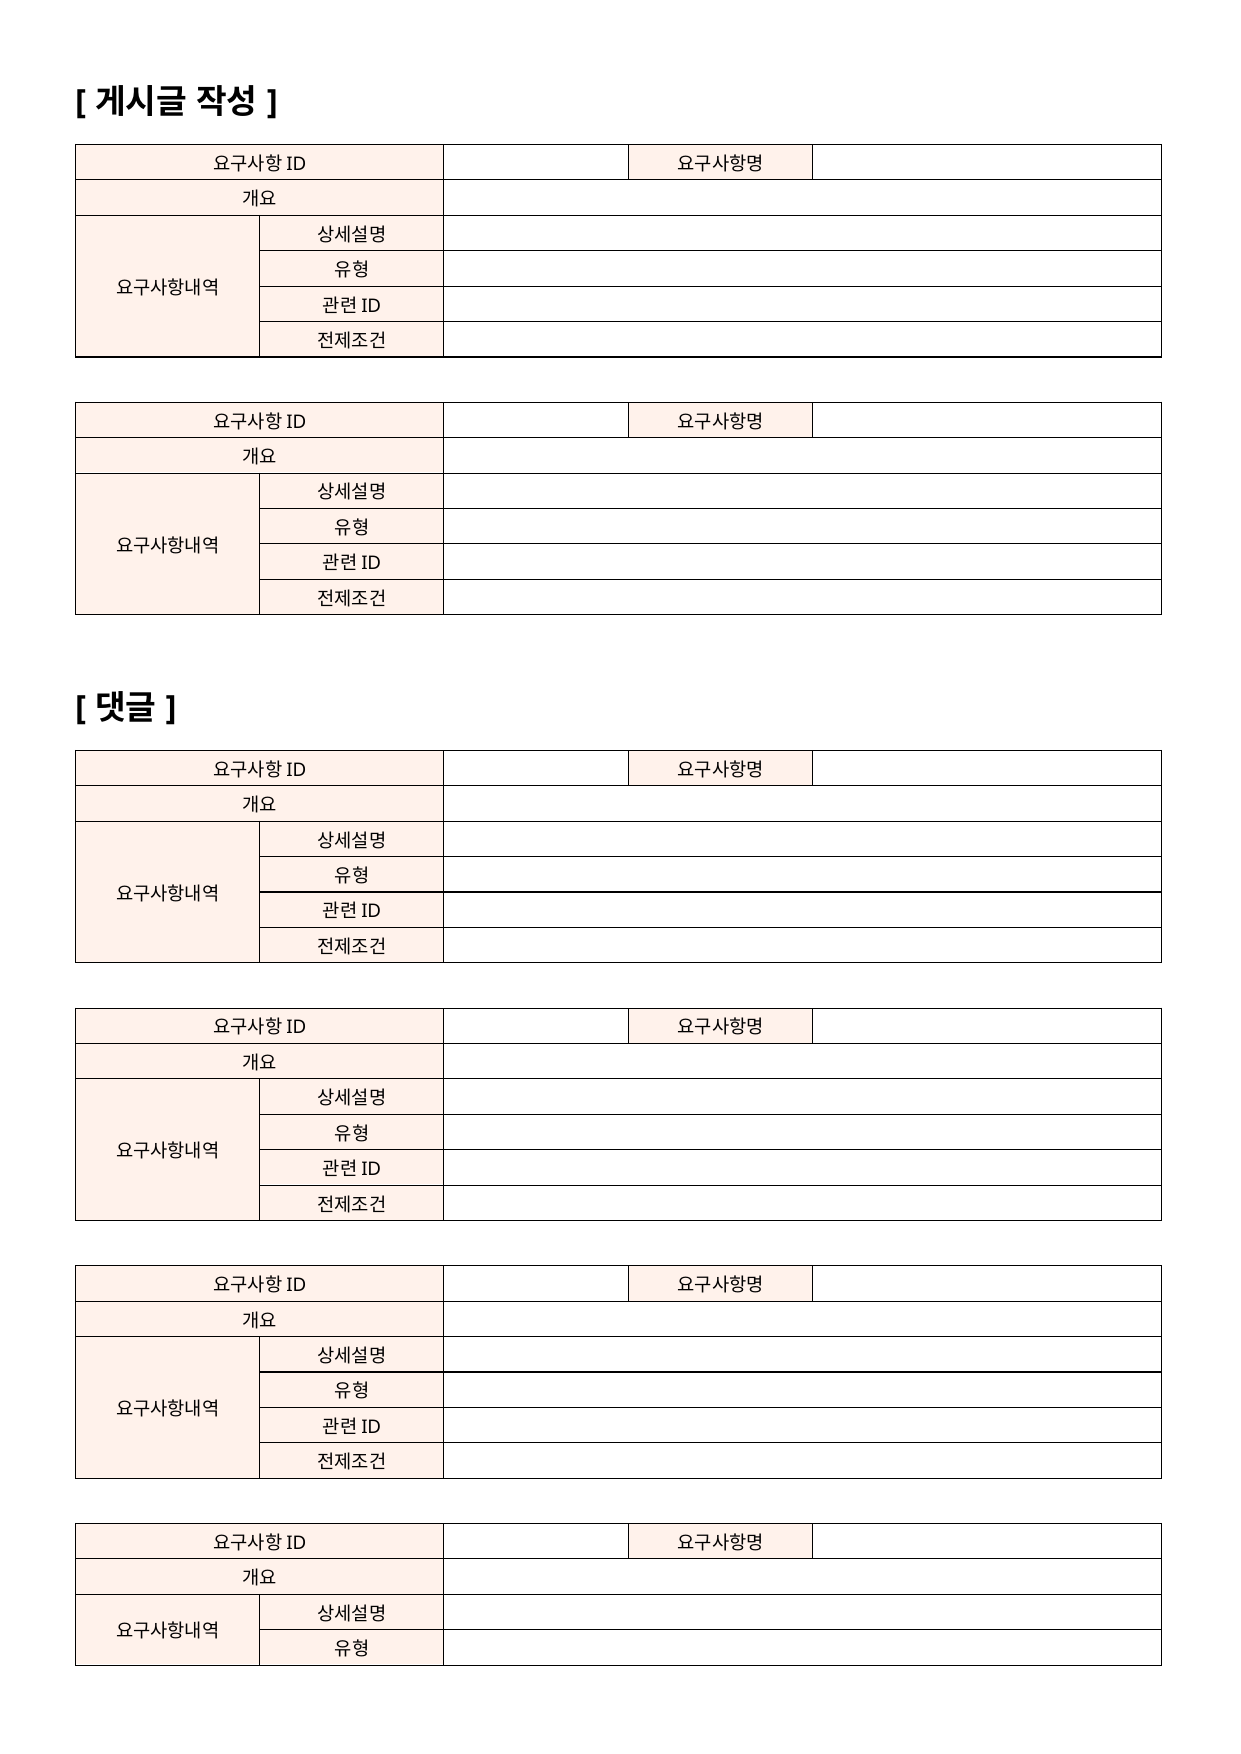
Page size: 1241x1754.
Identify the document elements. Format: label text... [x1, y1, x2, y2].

table_cell [444, 1630, 1161, 1664]
table_cell [444, 544, 1161, 579]
table_cell [444, 1302, 1161, 1336]
table_cell 전제조건 [260, 1186, 443, 1220]
table_cell 개요 [76, 786, 443, 821]
table_cell 유형 [260, 1373, 443, 1407]
table_cell [444, 857, 1161, 891]
table_cell 전제조건 [260, 580, 443, 614]
table_header 요구사항ID [76, 145, 443, 179]
table_cell 전제조건 [260, 1443, 443, 1478]
table_header [813, 145, 1161, 179]
table_cell 요구사항내역 [76, 822, 259, 962]
table_cell [444, 1150, 1161, 1184]
table_cell 개요 [76, 180, 443, 215]
table_cell [444, 786, 1161, 821]
table_cell [444, 509, 1161, 543]
table_header 요구사항명 [629, 1524, 812, 1558]
table_cell 상세설명 [260, 1337, 443, 1371]
table_header [444, 1266, 628, 1301]
table_cell 요구사항내역 [76, 216, 259, 356]
table_header [813, 1524, 1161, 1558]
table_header 요구사항명 [629, 751, 812, 785]
table_cell [444, 287, 1161, 321]
table_cell 유형 [260, 857, 443, 891]
table_header 요구사항명 [629, 1009, 812, 1043]
table_cell 관련ID [260, 544, 443, 579]
table_header [813, 751, 1161, 785]
table_header 요구사항ID [76, 751, 443, 785]
table_cell 전제조건 [260, 928, 443, 962]
table_cell 요구사항내역 [76, 1079, 259, 1220]
table_cell [444, 1186, 1161, 1220]
table_header 요구사항명 [629, 403, 812, 437]
table_cell 관련ID [260, 893, 443, 927]
table_cell [444, 1337, 1161, 1371]
table_header [813, 1266, 1161, 1301]
table_cell [444, 251, 1161, 286]
table_cell 개요 [76, 1044, 443, 1078]
table_header 요구사항ID [76, 403, 443, 437]
table_header 요구사항ID [76, 1524, 443, 1558]
text [ 댓글 ] [75, 681, 1165, 729]
table_cell 유형 [260, 251, 443, 286]
table_cell [444, 180, 1161, 215]
table_header [444, 145, 628, 179]
table_cell [444, 893, 1161, 927]
table_cell 관련ID [260, 287, 443, 321]
table_cell [444, 1079, 1161, 1114]
table_cell [444, 580, 1161, 614]
table_cell [444, 1443, 1161, 1478]
table_cell [444, 1373, 1161, 1407]
table_cell 요구사항내역 [76, 474, 259, 614]
table_cell [444, 474, 1161, 508]
table_header [444, 1524, 628, 1558]
table_cell 상세설명 [260, 474, 443, 508]
table_cell 요구사항내역 [76, 1337, 259, 1478]
table_header 요구사항ID [76, 1266, 443, 1301]
table_header [813, 1009, 1161, 1043]
table_cell [444, 1559, 1161, 1594]
table_cell 개요 [76, 1302, 443, 1336]
table_cell [444, 1408, 1161, 1442]
table_header [444, 403, 628, 437]
table_cell 요구사항내역 [76, 1595, 259, 1664]
table_header 요구사항ID [76, 1009, 443, 1043]
table_cell [444, 322, 1161, 356]
text [ 게시글 작성 ] [75, 75, 1165, 123]
table_cell [444, 822, 1161, 856]
table_cell 관련ID [260, 1150, 443, 1184]
table_cell [444, 438, 1161, 472]
table_header [813, 403, 1161, 437]
table_cell 상세설명 [260, 1595, 443, 1629]
table_cell 유형 [260, 1630, 443, 1664]
table_cell [444, 1115, 1161, 1149]
table_cell [444, 1044, 1161, 1078]
table_cell 상세설명 [260, 822, 443, 856]
table_cell 개요 [76, 438, 443, 472]
table_cell [444, 216, 1161, 250]
table_header [444, 1009, 628, 1043]
table_cell 개요 [76, 1559, 443, 1594]
table_cell 상세설명 [260, 216, 443, 250]
table_header 요구사항명 [629, 1266, 812, 1301]
table_cell 유형 [260, 1115, 443, 1149]
table_cell 유형 [260, 509, 443, 543]
table_header 요구사항명 [629, 145, 812, 179]
table_cell 전제조건 [260, 322, 443, 356]
table_cell [444, 928, 1161, 962]
table_cell 상세설명 [260, 1079, 443, 1114]
table_header [444, 751, 628, 785]
table_cell [444, 1595, 1161, 1629]
table_cell 관련ID [260, 1408, 443, 1442]
